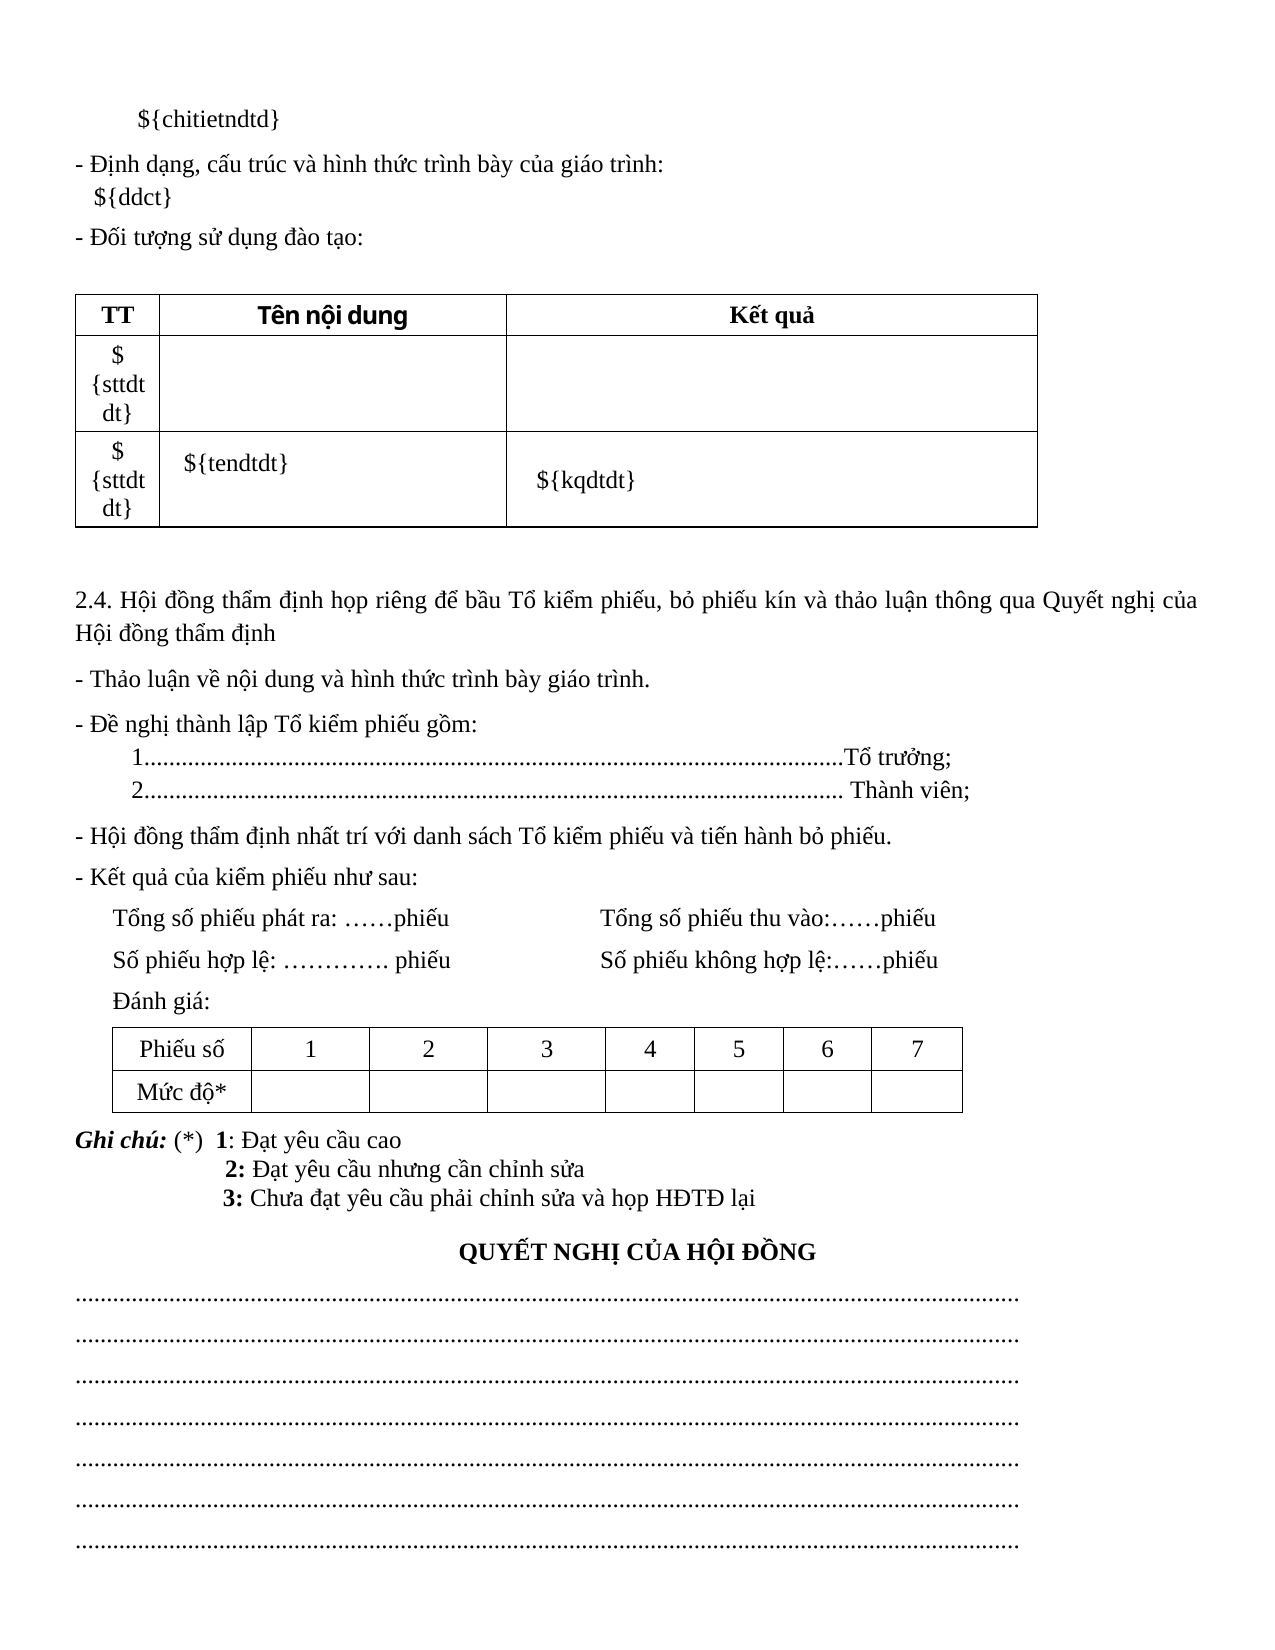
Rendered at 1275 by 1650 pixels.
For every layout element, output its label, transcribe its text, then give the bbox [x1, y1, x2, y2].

table_cell [252, 1071, 369, 1112]
text 2: Đạt yêu cầu nhưng cần chỉnh sửa [75, 1154, 1200, 1183]
text Đánh giá: [112, 986, 1200, 1015]
table_cell Mức độ* [113, 1071, 251, 1112]
table_header 6 [784, 1028, 871, 1069]
text - Hội đồng thẩm định nhất trí với danh sách Tổ kiểm phiếu và tiến hành bỏ phiếu. [75, 821, 1200, 850]
table_cell [695, 1071, 783, 1112]
table_cell [606, 1071, 694, 1112]
table_cell [872, 1071, 962, 1112]
table_cell ${kqdtdt} [507, 432, 1037, 526]
text - Đối tượng sử dụng đào tạo: [75, 222, 1200, 250]
table_cell [488, 1071, 605, 1112]
table_header Tên nội dung [160, 295, 506, 335]
table_header 5 [695, 1028, 783, 1069]
text QUYẾT NGHỊ CỦA HỘI ĐỒNG [75, 1237, 1200, 1265]
table_header Kết quả [507, 295, 1037, 335]
table_cell [507, 336, 1037, 431]
text 3: Chưa đạt yêu cầu phải chỉnh sửa và họp HĐTĐ lại [112, 1183, 1200, 1212]
text - Đề nghị thành lập Tổ kiểm phiếu gồm: [75, 709, 1200, 738]
text ${ddct} [75, 182, 1200, 211]
text ${chitietndtd} [75, 104, 1200, 132]
table_cell ${tendtdt} [160, 432, 506, 526]
table_header 3 [488, 1028, 605, 1069]
table_cell ${sttdtdt} [76, 432, 159, 526]
table_header 7 [872, 1028, 962, 1069]
table_header 1 [252, 1028, 369, 1069]
text Số phiếu hợp lệ: …………. phiếu Số phiếu không hợp lệ:……phiếu [75, 945, 1200, 973]
table_cell ${sttdtdt} [76, 336, 159, 431]
table_cell [370, 1071, 487, 1112]
text 2.4. Hội đồng thẩm định họp riêng để bầu Tổ kiểm phiếu, bỏ phiếu kín và thảo luận thông qua Quyết nghị của Hội đồng thẩm định [75, 585, 1200, 647]
table_cell [160, 336, 506, 431]
table_header 2 [370, 1028, 487, 1069]
text - Kết quả của kiểm phiếu như sau: [75, 862, 1200, 891]
text 2. Thành viên; [131, 776, 1200, 804]
text 1. Tổ trưởng; [131, 742, 1200, 771]
table_header TT [76, 295, 159, 335]
text Tổng số phiếu phát ra: ……phiếu Tổng số phiếu thu vào:……phiếu [75, 903, 1200, 932]
text Ghi chú: (*) 1: Đạt yêu cầu cao [75, 1125, 1200, 1154]
text - Định dạng, cấu trúc và hình thức trình bày của giáo trình: [75, 149, 1200, 178]
table_cell [784, 1071, 871, 1112]
table_header 4 [606, 1028, 694, 1069]
text - Thảo luận về nội dung và hình thức trình bày giáo trình. [75, 664, 1200, 693]
table_header Phiếu số [113, 1028, 251, 1069]
